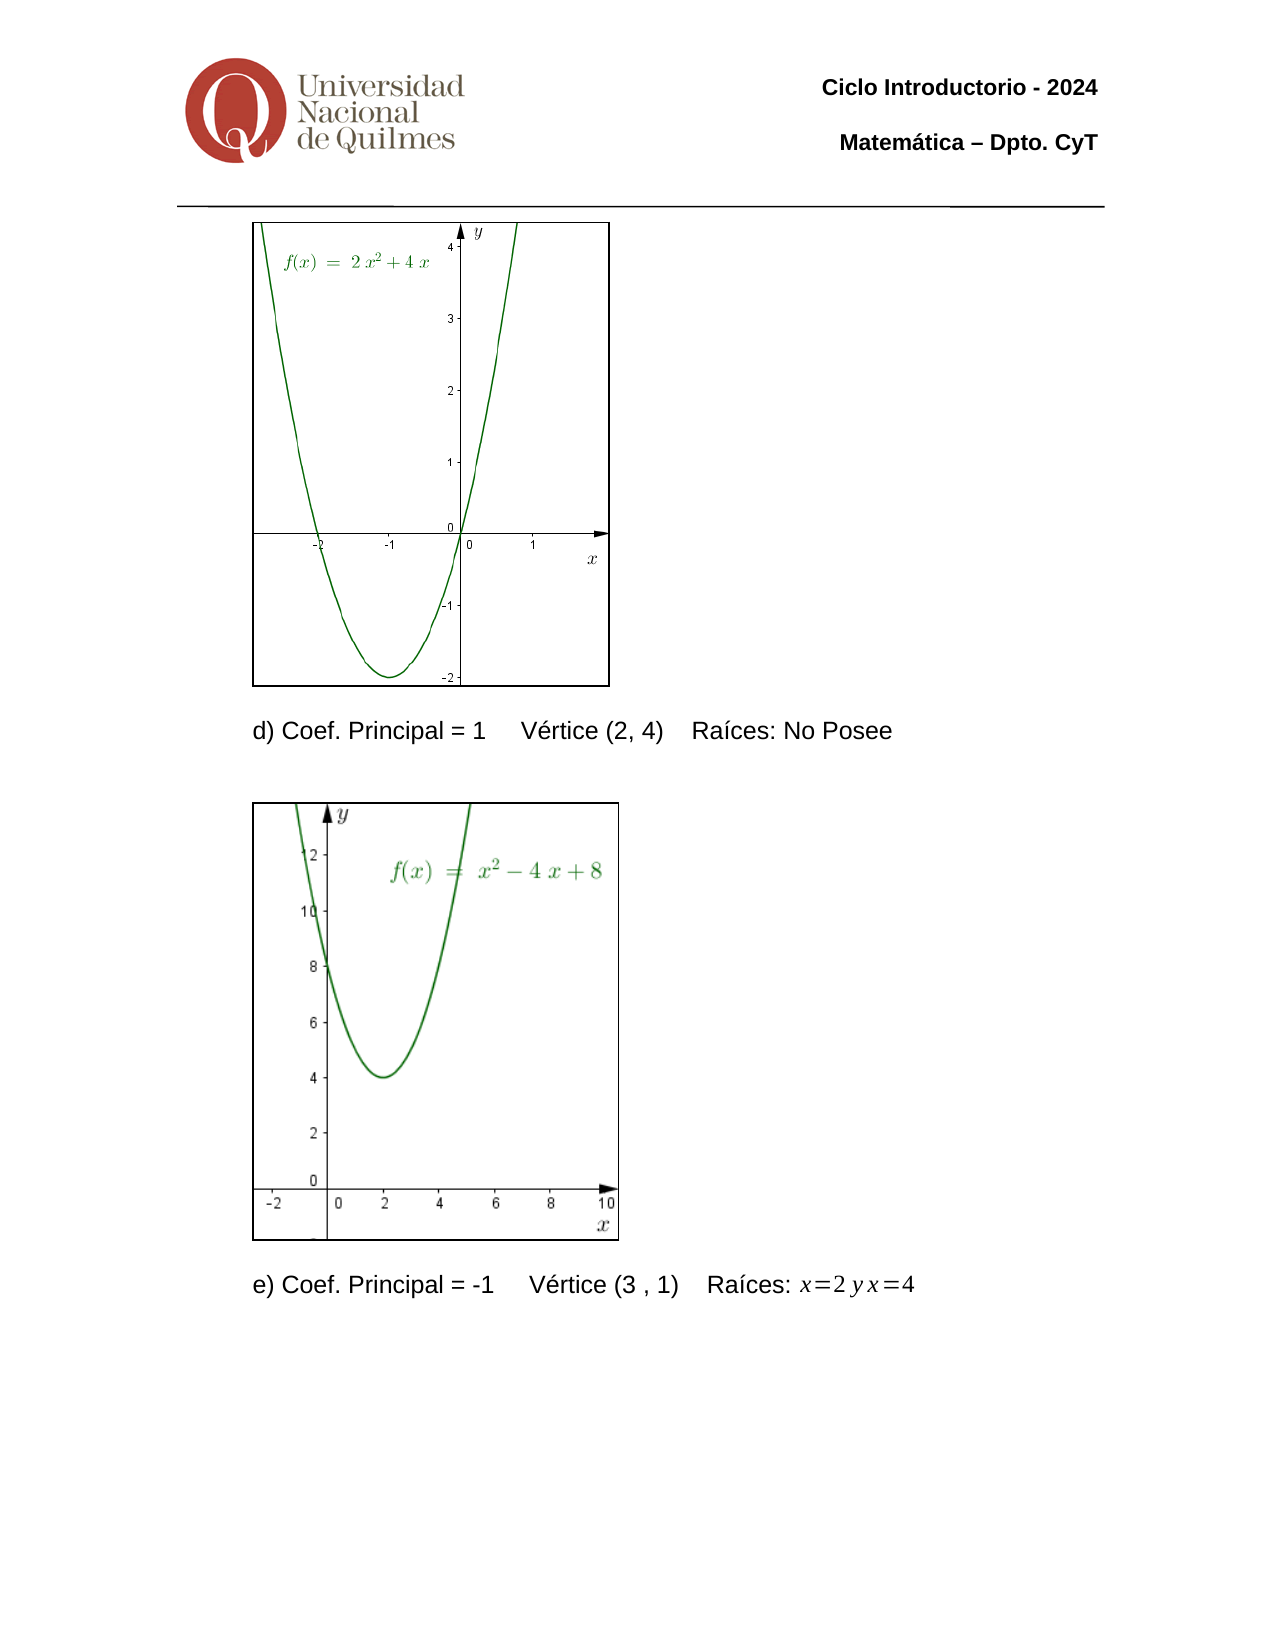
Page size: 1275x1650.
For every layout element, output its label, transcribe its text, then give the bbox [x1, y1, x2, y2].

list d) Coef. Principal = 1 Vértice (2, 4) Raíces: No Posee [252, 716, 1098, 744]
picture [254, 223, 608, 685]
picture [254, 804, 618, 1239]
picture [175, 46, 475, 175]
list e) Coef. Principal = -1 Vértice (3 , 1) Raíces: [252, 1270, 1098, 1298]
